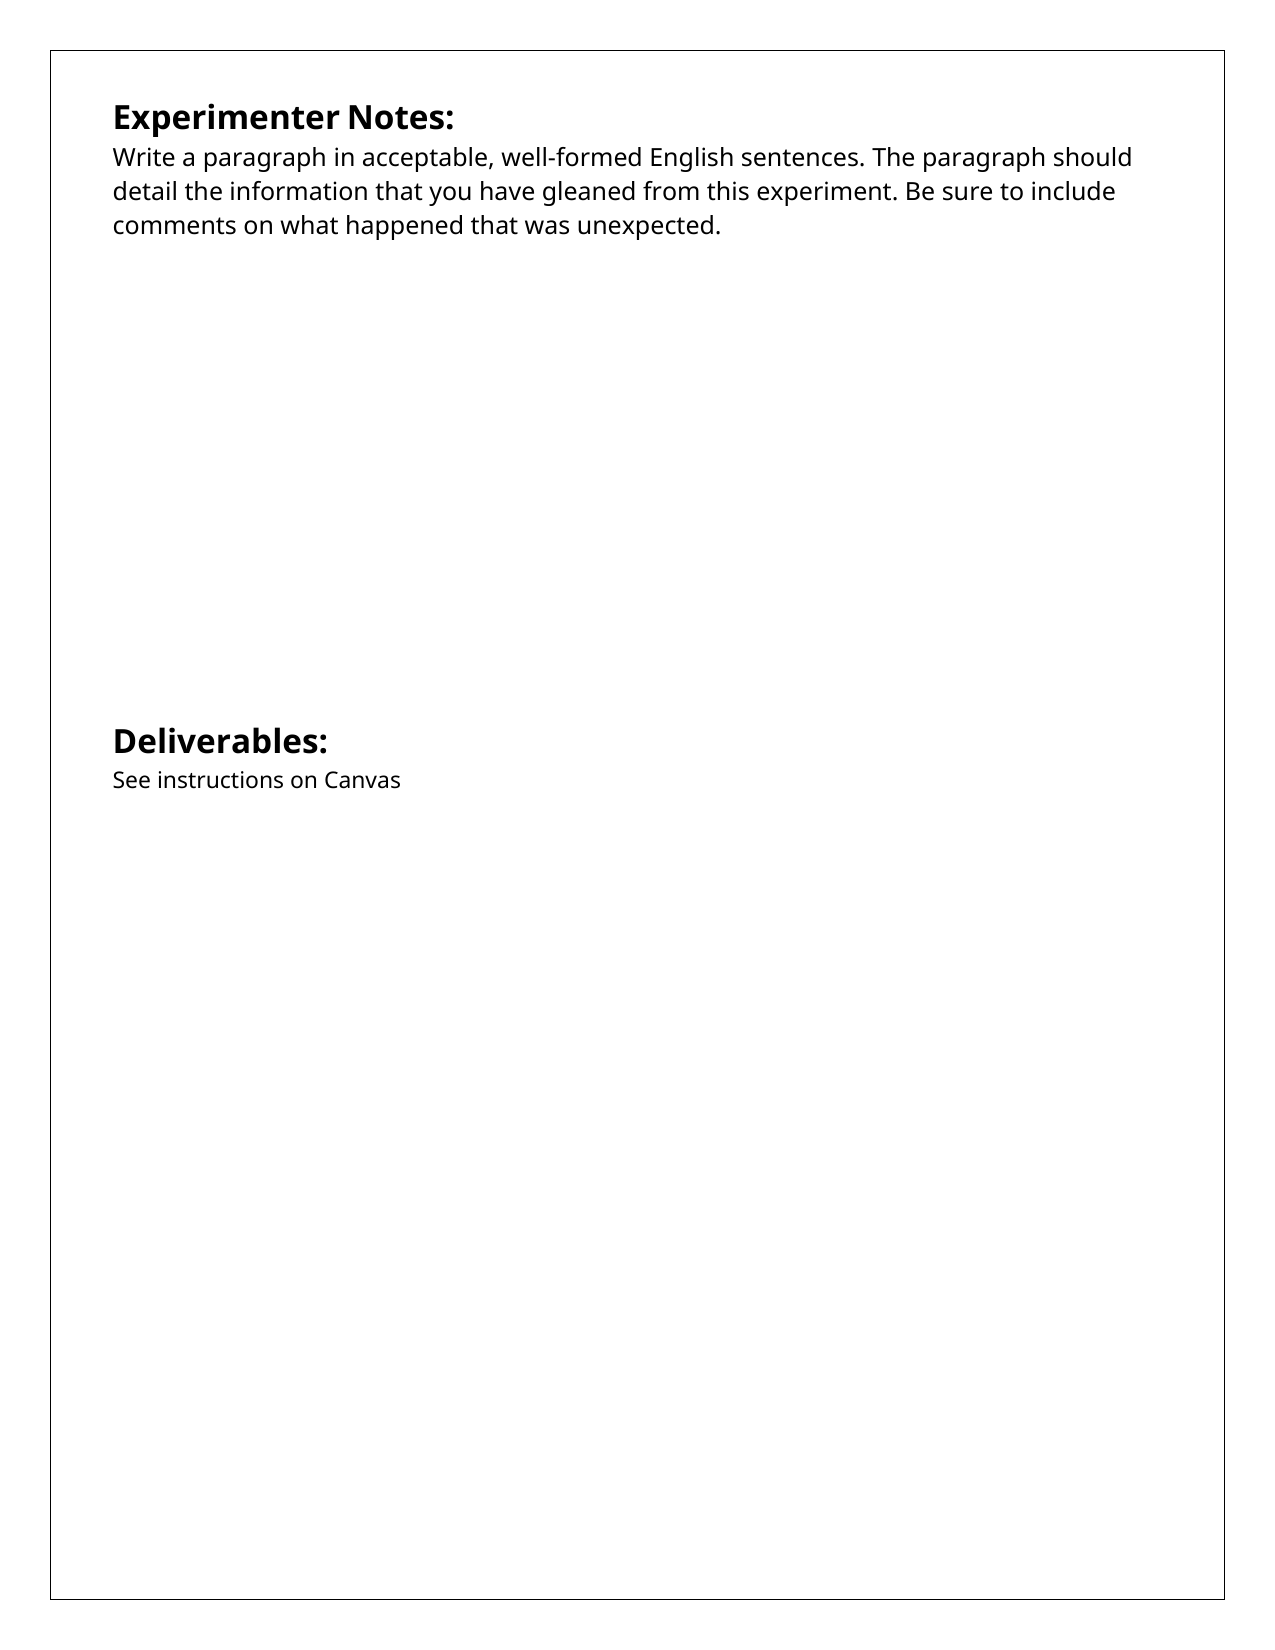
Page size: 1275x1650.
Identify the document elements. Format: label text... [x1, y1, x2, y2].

text Experimenter Notes: [112, 94, 1200, 139]
text See instructions on Canvas [112, 764, 1200, 795]
text Deliverables: [112, 718, 1200, 764]
text Write a paragraph in acceptable, well-formed English sentences. The paragraph should detail the information that you have gleaned from this experiment. Be sure to include comments on what happened that was unexpected. [112, 139, 1200, 241]
